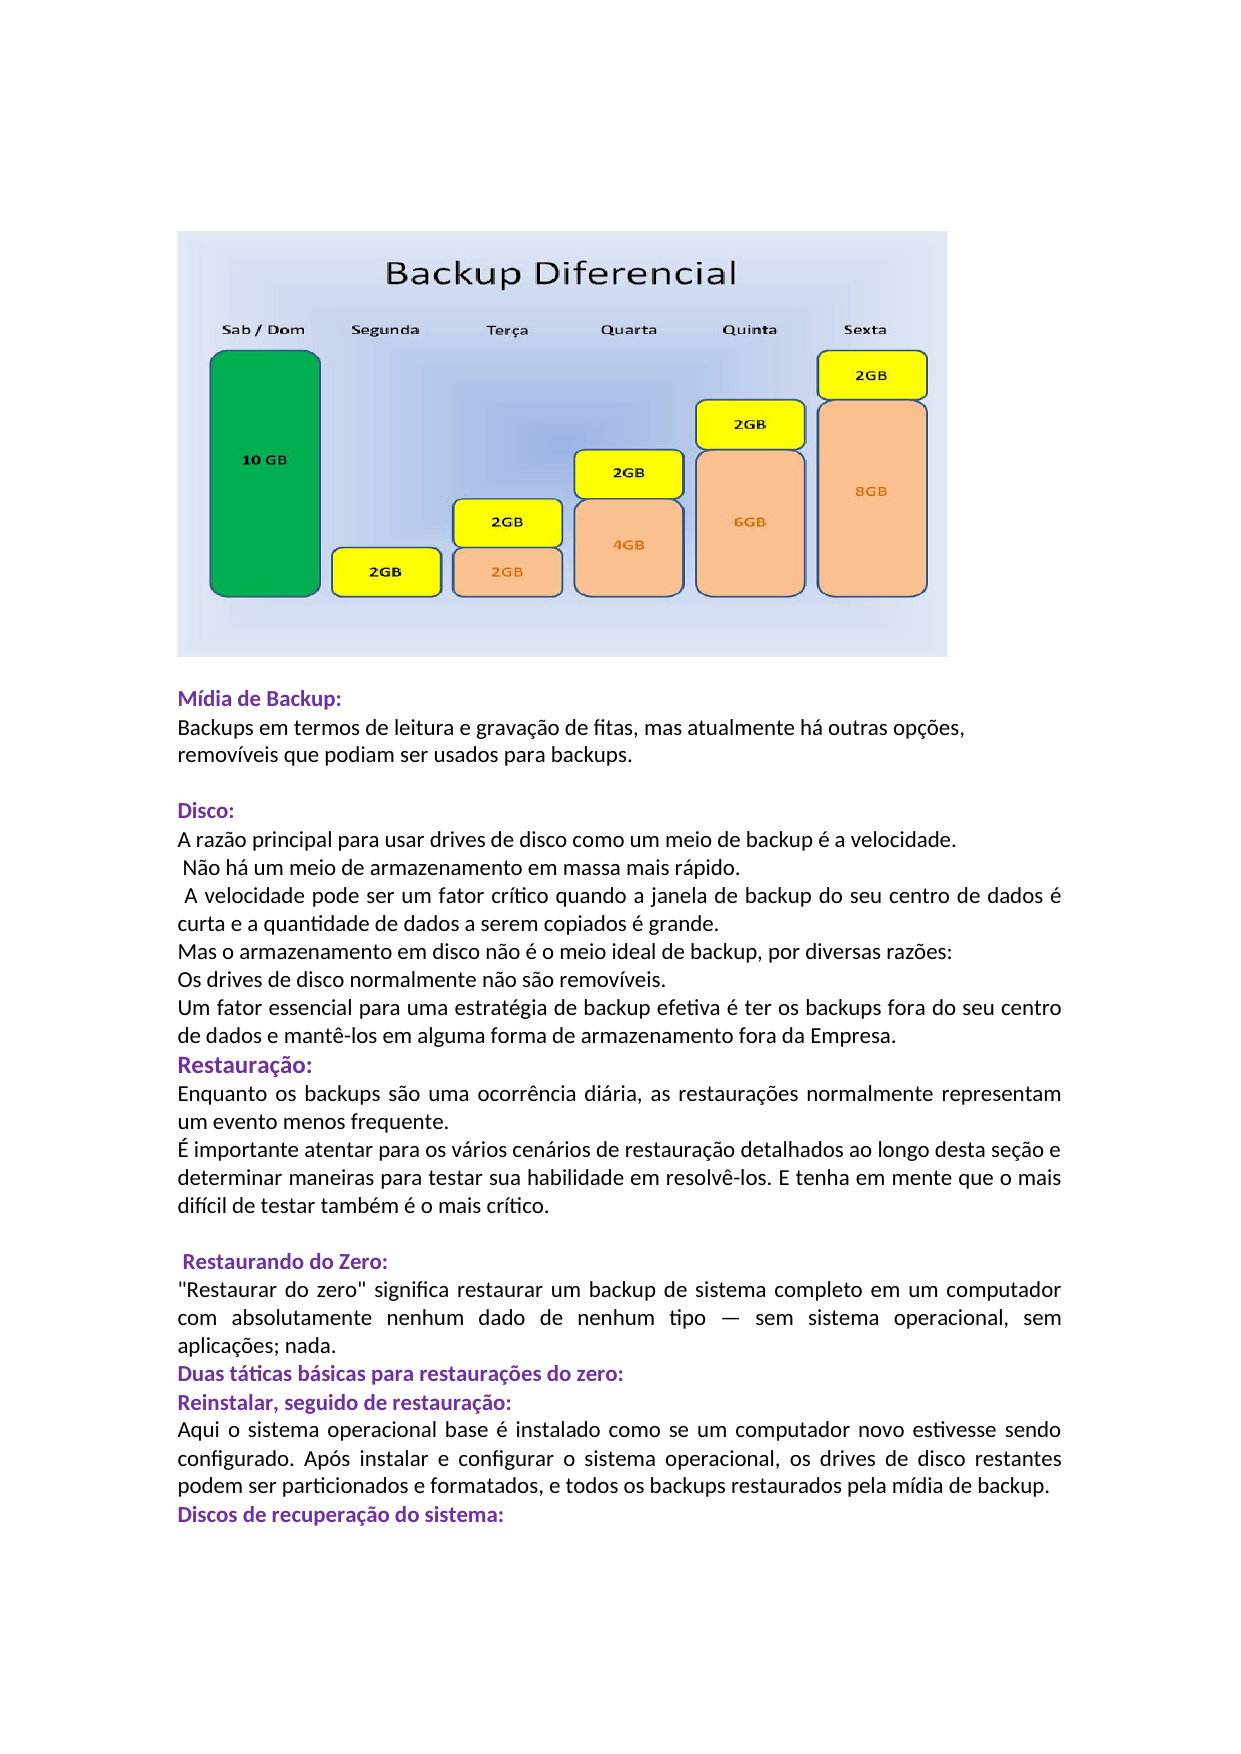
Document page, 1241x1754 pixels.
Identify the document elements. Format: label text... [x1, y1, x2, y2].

text Mídia de Backup: [177, 684, 1063, 713]
text Duas táticas básicas para restaurações do zero: [177, 1359, 1063, 1388]
picture [177, 231, 948, 657]
text Reinstalar, seguido de restauração: [177, 1388, 1063, 1416]
text Enquanto os backups são uma ocorrência diária, as restaurações normalmente representam um evento menos frequente. [177, 1079, 1063, 1135]
text Restauração: [177, 1049, 1063, 1079]
text Discos de recuperação do sistema: [177, 1500, 1063, 1528]
text Disco: [177, 797, 1063, 825]
text A velocidade pode ser um fator crítico quando a janela de backup do seu centro de dados é curta e a quantidade de dados a serem copiados é grande. [177, 881, 1063, 937]
text removíveis que podiam ser usados para backups. [177, 741, 1063, 769]
text Backups em termos de leitura e gravação de fitas, mas atualmente há outras opções, [177, 713, 1063, 741]
text Os drives de disco normalmente não são removíveis. [177, 965, 1063, 993]
text Aqui o sistema operacional base é instalado como se um computador novo estivesse sendo configurado. Após instalar e configurar o sistema operacional, os drives de disco restantes podem ser particionados e formatados, e todos os backups restaurados pela mídia de backup. [177, 1416, 1063, 1500]
text Restaurando do Zero: [177, 1247, 1063, 1276]
text "Restaurar do zero" significa restaurar um backup de sistema completo em um computador com absolutamente nenhum dado de nenhum tipo — sem sistema operacional, sem aplicações; nada. [177, 1276, 1063, 1359]
text É importante atentar para os vários cenários de restauração detalhados ao longo desta seção e determinar maneiras para testar sua habilidade em resolvê-los. E tenha em mente que o mais difícil de testar também é o mais crítico. [177, 1135, 1063, 1219]
text A razão principal para usar drives de disco como um meio de backup é a velocidade. [177, 825, 1063, 853]
text Não há um meio de armazenamento em massa mais rápido. [177, 853, 1063, 881]
text Mas o armazenamento em disco não é o meio ideal de backup, por diversas razões: [177, 937, 1063, 965]
text Um fator essencial para uma estratégia de backup efetiva é ter os backups fora do seu centro de dados e mantê-los em alguma forma de armazenamento fora da Empresa. [177, 993, 1063, 1049]
